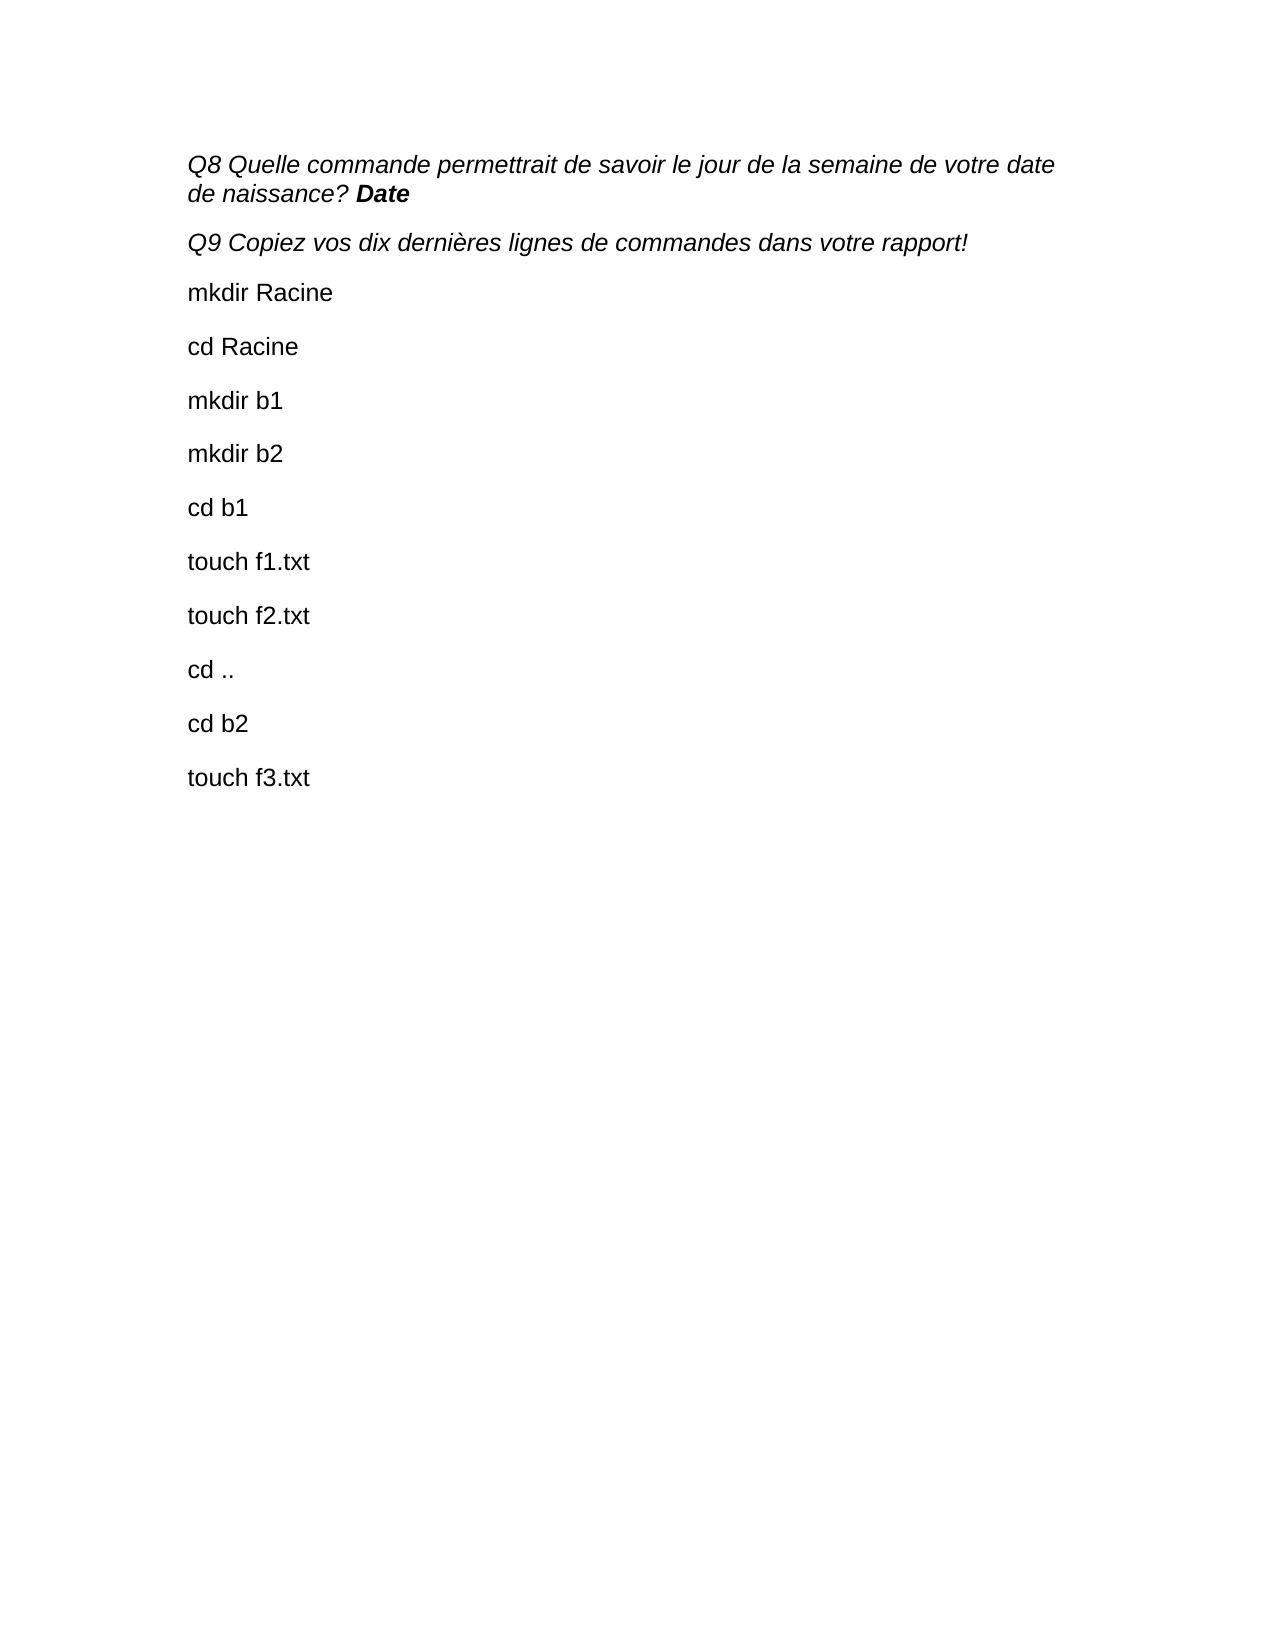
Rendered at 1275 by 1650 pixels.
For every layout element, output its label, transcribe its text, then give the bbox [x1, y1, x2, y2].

text mkdir b2 [187, 439, 1087, 468]
text cd b1 [187, 493, 1087, 522]
text cd b2 [187, 709, 1087, 737]
text touch f2.txt [187, 601, 1087, 630]
text Q9 Copiez vos dix dernières lignes de commandes dans votre rapport! [187, 228, 1087, 257]
text touch f1.txt [187, 547, 1087, 576]
text mkdir b1 [187, 386, 1087, 414]
text Q8 Quelle commande permettrait de savoir le jour de la semaine de votre date de naissance? Date [187, 150, 1087, 207]
text mkdir Racine [187, 278, 1087, 307]
text touch f3.txt [187, 763, 1087, 791]
text cd .. [187, 655, 1087, 684]
text cd Racine [187, 332, 1087, 361]
